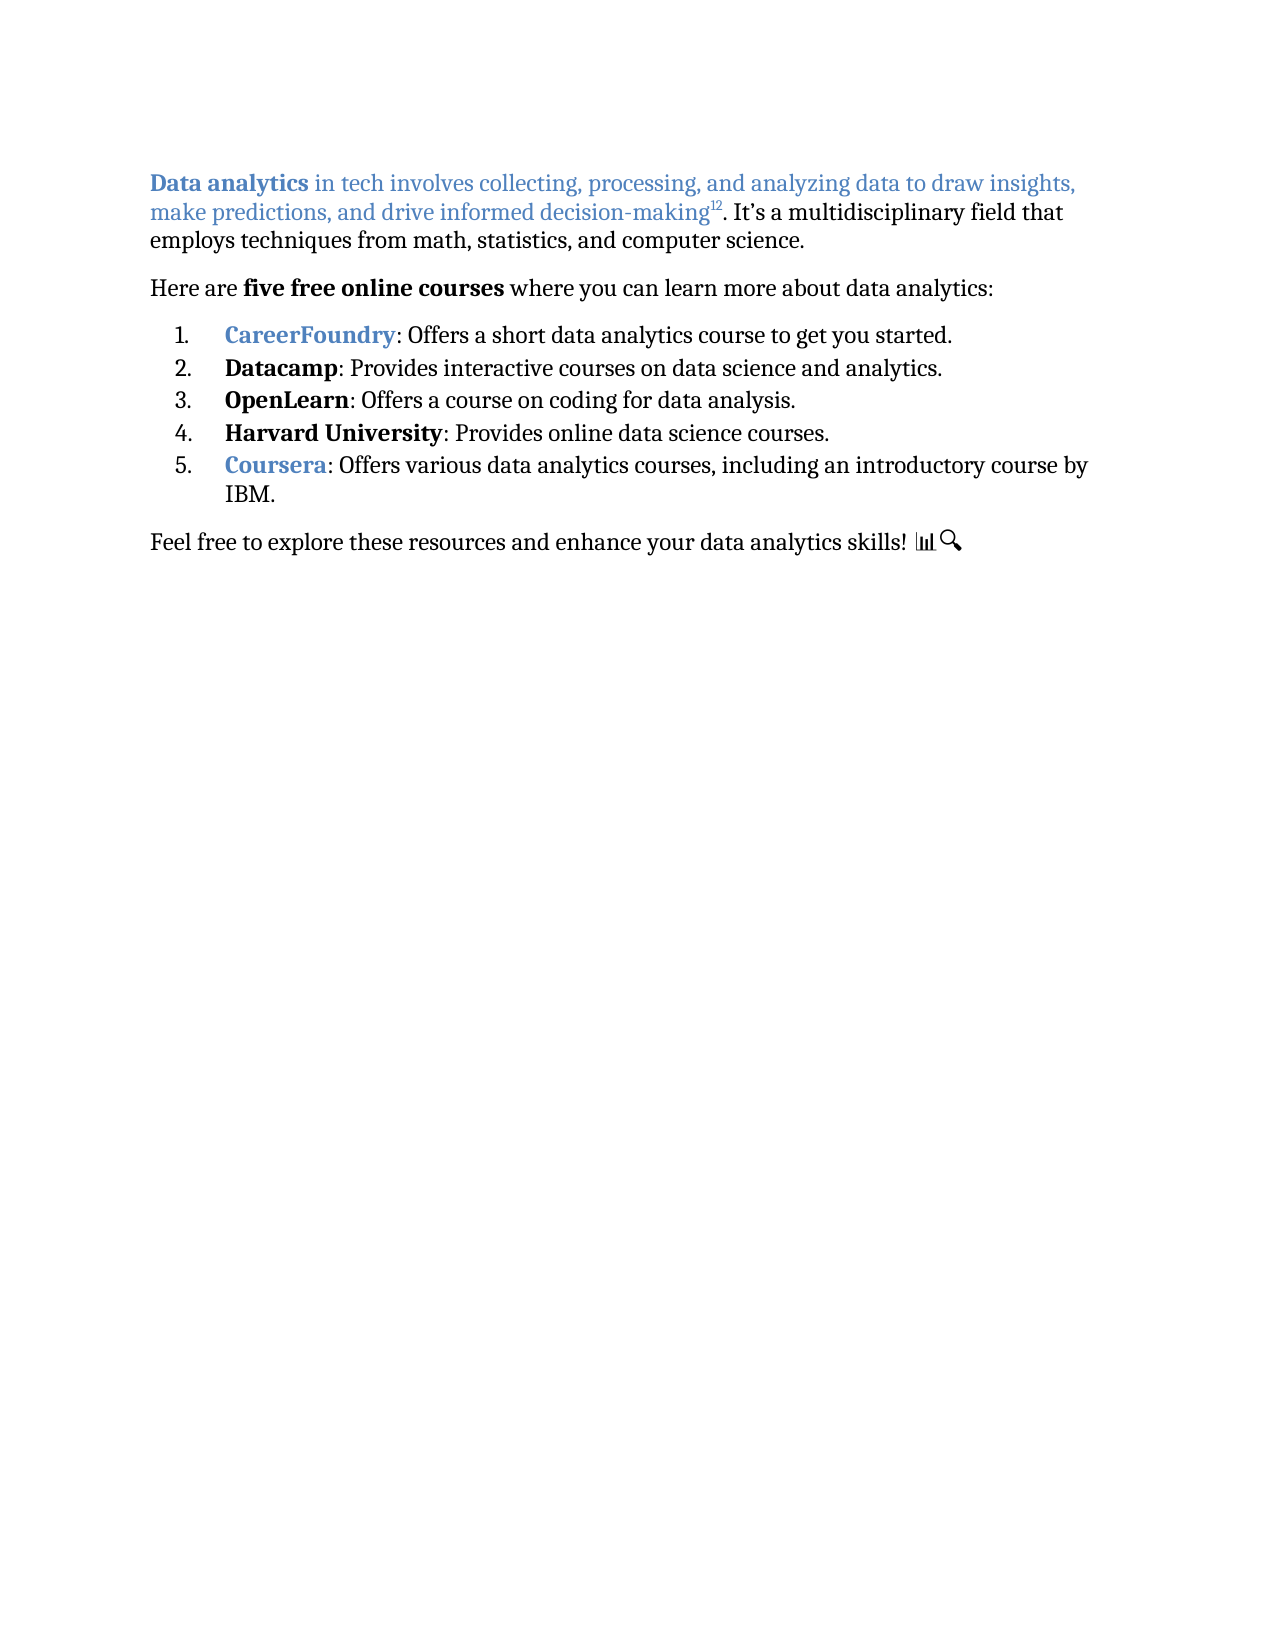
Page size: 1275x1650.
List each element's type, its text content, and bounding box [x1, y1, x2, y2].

list CareerFoundry: Offers a short data analytics course to get you started. [175, 321, 1125, 350]
list Coursera: Offers various data analytics courses, including an introductory course by IBM. [175, 451, 1125, 509]
text Here are five free online courses where you can learn more about data analytics: [150, 274, 1125, 302]
list OpenLearn: Offers a course on coding for data analysis. [175, 386, 1125, 415]
list Harvard University: Provides online data science courses. [175, 419, 1125, 447]
list Datacamp: Provides interactive courses on data science and analytics. [175, 354, 1125, 382]
text Feel free to explore these resources and enhance your data analytics skills! 📊🔍 [150, 527, 1125, 556]
text Data analytics in tech involves collecting, processing, and analyzing data to draw insights, make predictions, and drive informed decision-making12. It’s a multidisciplinary field that employs techniques from math, statistics, and computer science. [150, 169, 1125, 255]
